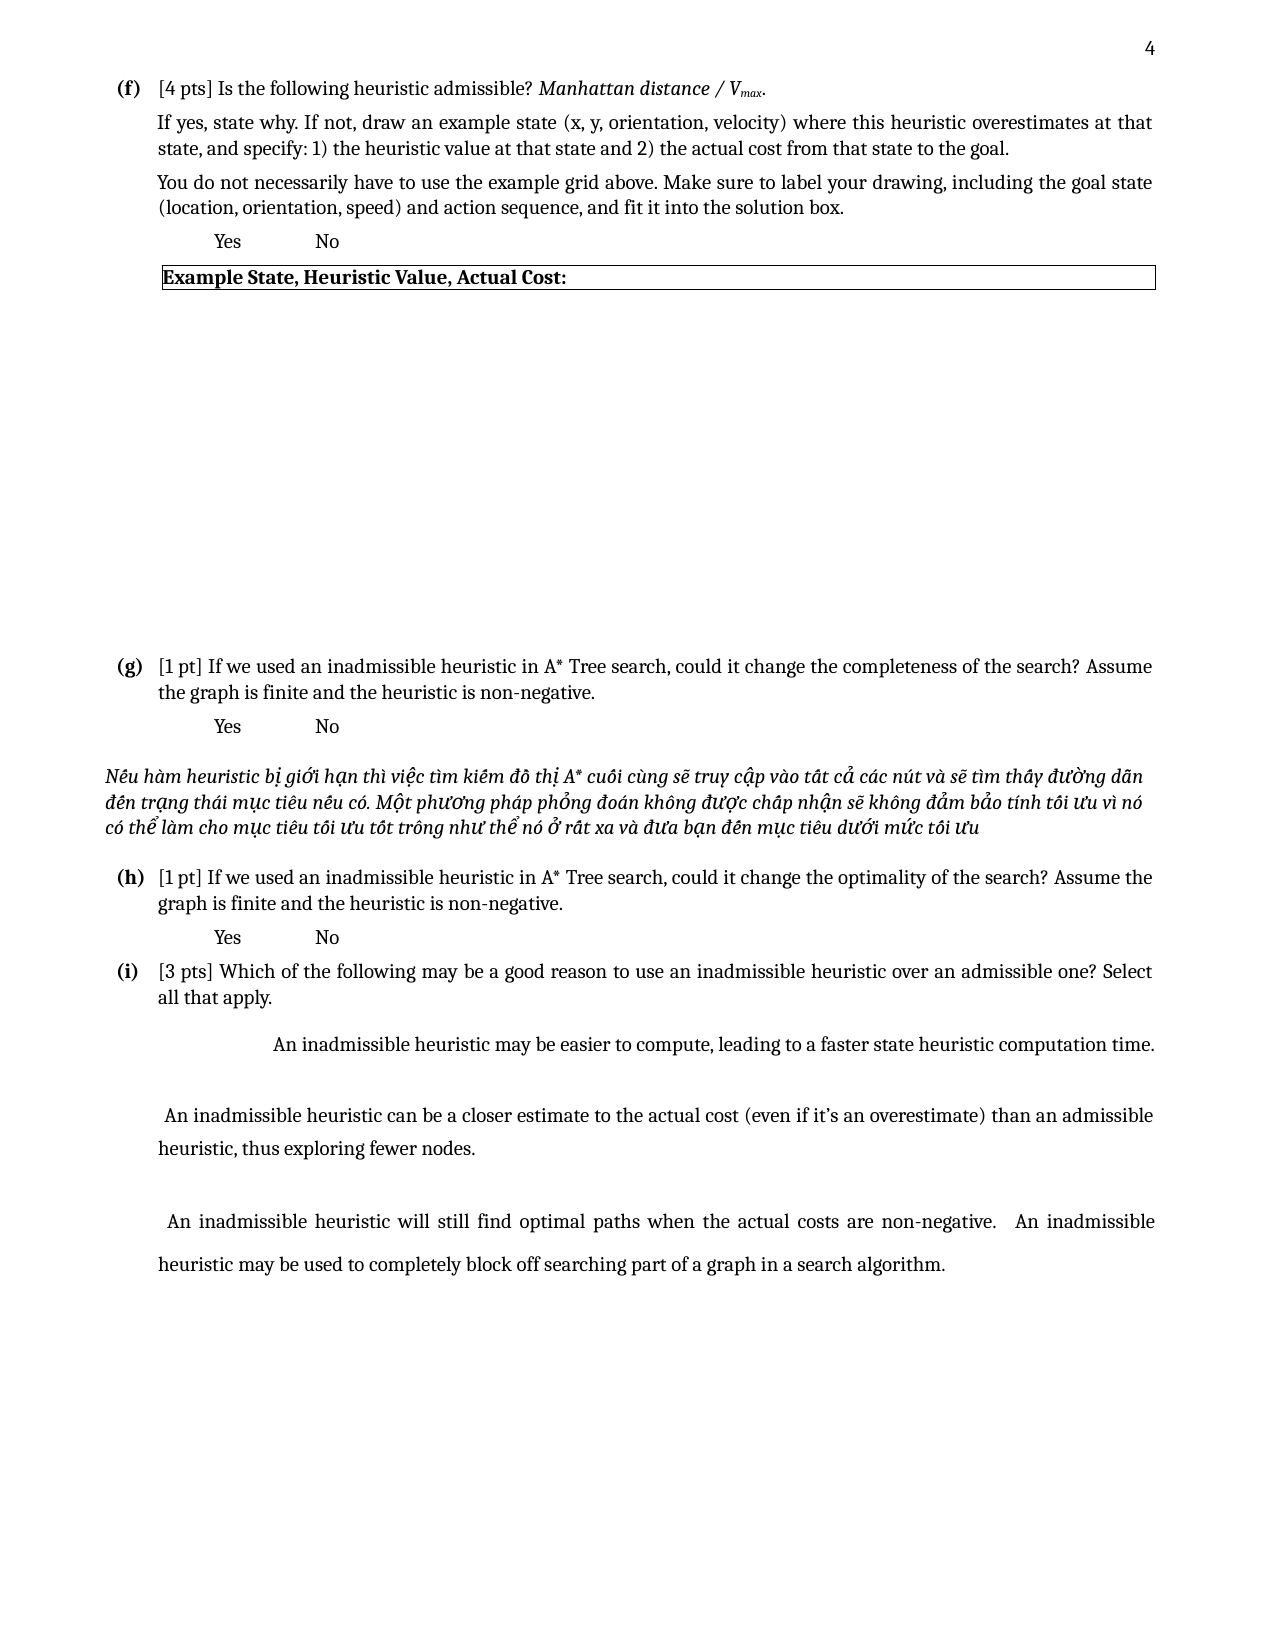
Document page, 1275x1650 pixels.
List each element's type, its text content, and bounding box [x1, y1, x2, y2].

text An inadmissible heuristic may be easier to compute, leading to a faster state heuristic computation time. [105, 1033, 1155, 1057]
text Example State, Heuristic Value, Actual Cost: [163, 266, 1155, 289]
text You do not necessarily have to use the example grid above. Make sure to label your drawing, including the goal state (location, orientation, speed) and action sequence, and fit it into the solution box. [157, 171, 1155, 220]
text Yes No [105, 230, 1155, 254]
text Yes No [105, 926, 1155, 949]
list [4 pts] Is the following heuristic admissible? Manhattan distance / Vmax. [116, 77, 1155, 101]
text Yes No [105, 715, 1155, 739]
list [1 pt] If we used an inadmissible heuristic in A* Tree search, could it change the completeness of the search? Assume the graph is finite and the heuristic is non-negative. [116, 655, 1155, 704]
text If yes, state why. If not, draw an example state (x, y, orientation, velocity) where this heuristic overestimates at that state, and specify: 1) the heuristic value at that state and 2) the actual cost from that state to the goal. [157, 111, 1155, 160]
list [1 pt] If we used an inadmissible heuristic in A* Tree search, could it change the optimality of the search? Assume the graph is finite and the heuristic is non-negative. [116, 866, 1155, 915]
text An inadmissible heuristic will still find optimal paths when the actual costs are non-negative. An inadmissible heuristic may be used to completely block off searching part of a graph in a search algorithm. [157, 1209, 1155, 1277]
text Nếu hàm heuristic bị giới hạn thì việc tìm kiếm đồ thị A* cuối cùng sẽ truy cập vào tất cả các nút và sẽ tìm thấy đường dẫn đến trạng thái mục tiêu nếu có. Một phương pháp phỏng đoán không được chấp nhận sẽ không đảm bảo tính tối ưu vì nó có thể làm cho mục tiêu tối ưu tốt trông như thể nó ở rất xa và đưa bạn đến mục tiêu dưới mức tối ưu [105, 765, 1155, 840]
list [3 pts] Which of the following may be a good reason to use an inadmissible heuristic over an admissible one? Select all that apply. [116, 960, 1155, 1009]
text An inadmissible heuristic can be a closer estimate to the actual cost (even if it’s an overestimate) than an admissible heuristic, thus exploring fewer nodes. [157, 1103, 1155, 1161]
